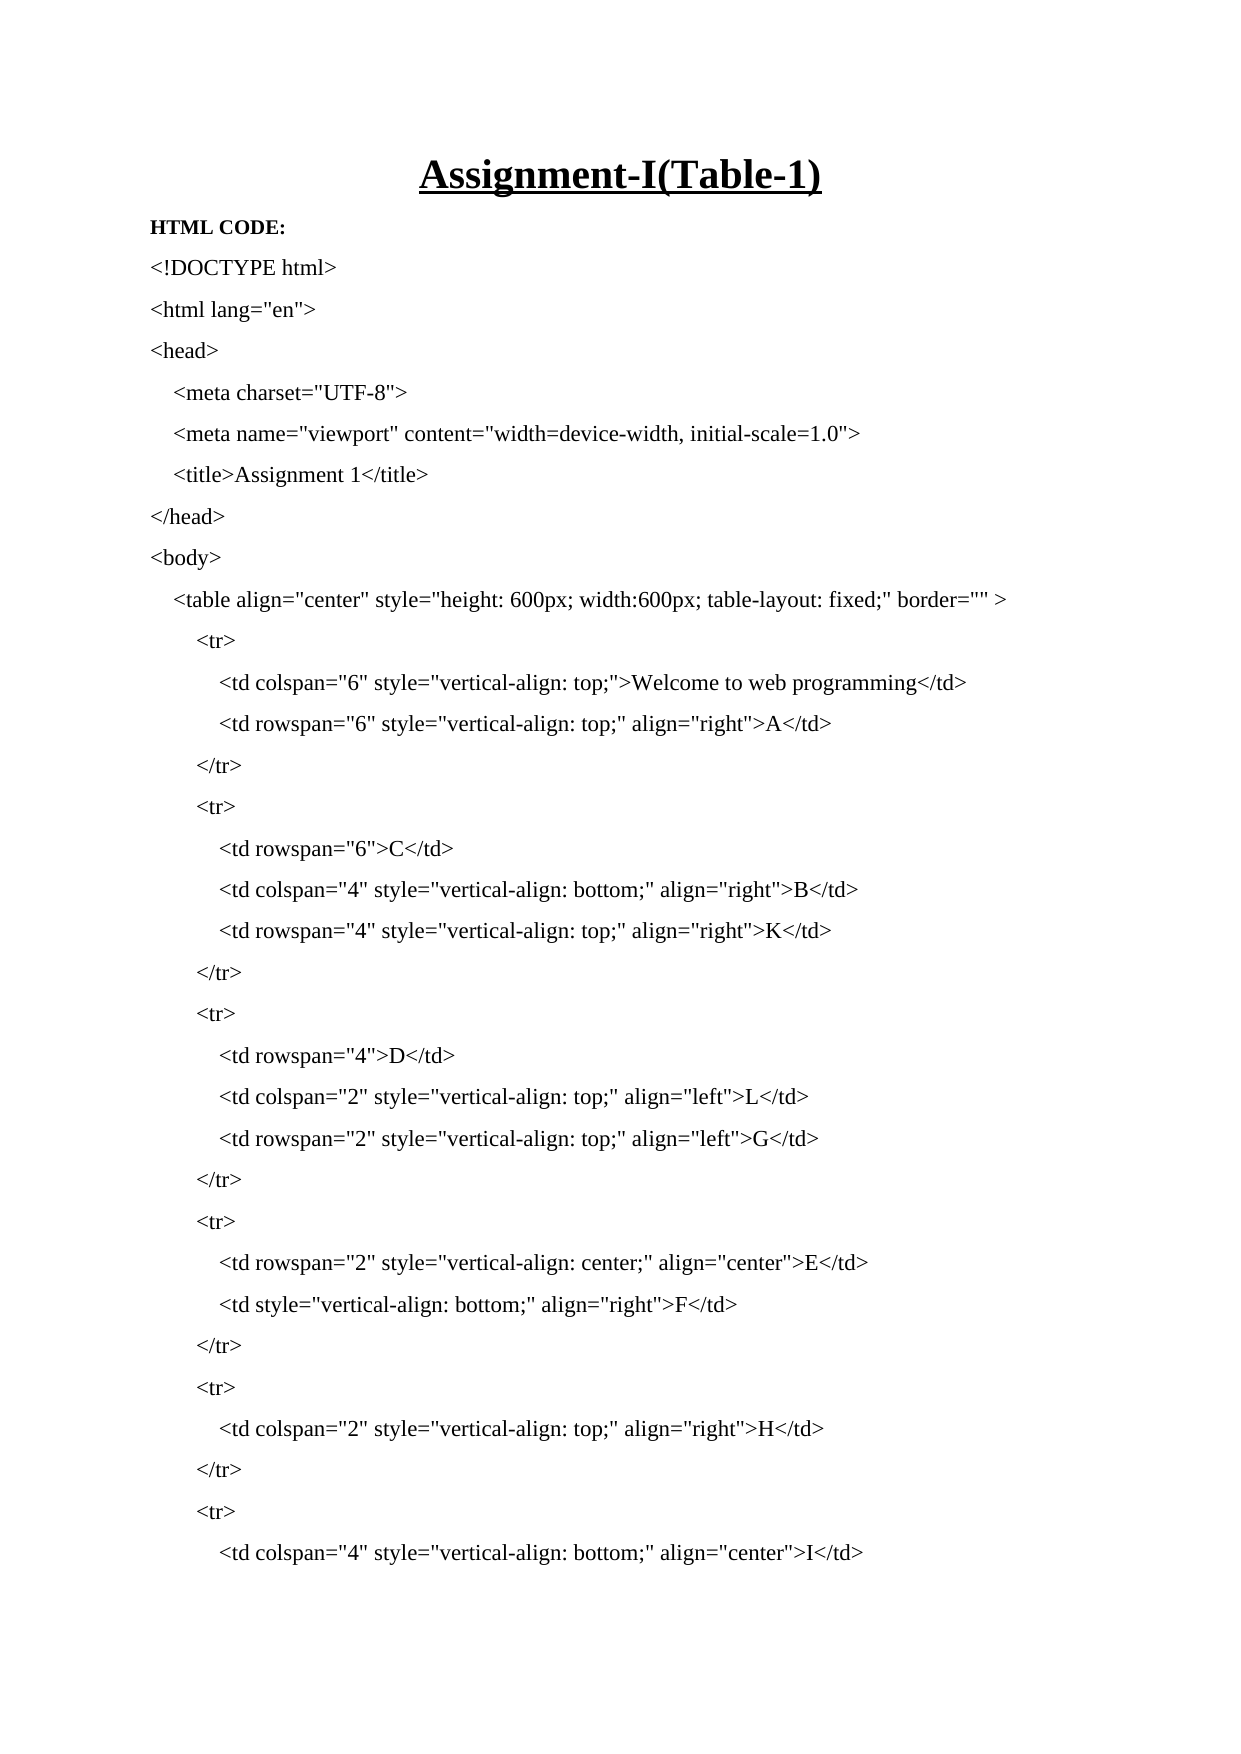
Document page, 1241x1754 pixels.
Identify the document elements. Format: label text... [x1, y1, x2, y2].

text </tr> [150, 959, 1090, 985]
text <td style="vertical-align: bottom;" align="right">F</td> [150, 1291, 1090, 1317]
text </tr> [150, 752, 1090, 778]
text <html lang="en"> [150, 296, 1090, 322]
text </tr> [150, 1456, 1090, 1483]
text <tr> [150, 1498, 1090, 1524]
text <title>Assignment 1</title> [150, 461, 1090, 488]
text <tr> [150, 1373, 1090, 1400]
text <tr> [150, 627, 1090, 654]
text <td colspan="6" style="vertical-align: top;">Welcome to web programming</td> [150, 669, 1090, 695]
text <meta charset="UTF-8"> [150, 378, 1090, 405]
text HTML CODE: [150, 215, 1090, 239]
text <tr> [150, 793, 1090, 819]
text <td rowspan="2" style="vertical-align: center;" align="center">E</td> [150, 1249, 1090, 1276]
text <td colspan="2" style="vertical-align: top;" align="left">L</td> [150, 1083, 1090, 1110]
text <td rowspan="4" style="vertical-align: top;" align="right">K</td> [150, 917, 1090, 944]
text </tr> [150, 1332, 1090, 1358]
text <td rowspan="6">C</td> [150, 834, 1090, 861]
text <td rowspan="2" style="vertical-align: top;" align="left">G</td> [150, 1125, 1090, 1151]
text <tr> [150, 1208, 1090, 1234]
text <!DOCTYPE html> [150, 254, 1090, 281]
text <body> [150, 544, 1090, 571]
text <td rowspan="4">D</td> [150, 1042, 1090, 1068]
text Assignment-I(Table-1) [150, 150, 1090, 198]
text </head> [150, 503, 1090, 529]
text <td colspan="2" style="vertical-align: top;" align="right">H</td> [150, 1415, 1090, 1441]
text <td colspan="4" style="vertical-align: bottom;" align="right">B</td> [150, 876, 1090, 902]
text <td rowspan="6" style="vertical-align: top;" align="right">A</td> [150, 710, 1090, 737]
text <meta name="viewport" content="width=device-width, initial-scale=1.0"> [150, 420, 1090, 446]
text <table align="center" style="height: 600px; width:600px; table-layout: fixed;" border="" > [150, 586, 1090, 612]
text </tr> [150, 1166, 1090, 1193]
text <head> [150, 337, 1090, 363]
text <tr> [150, 1000, 1090, 1027]
text <td colspan="4" style="vertical-align: bottom;" align="center">I</td> [150, 1539, 1090, 1566]
